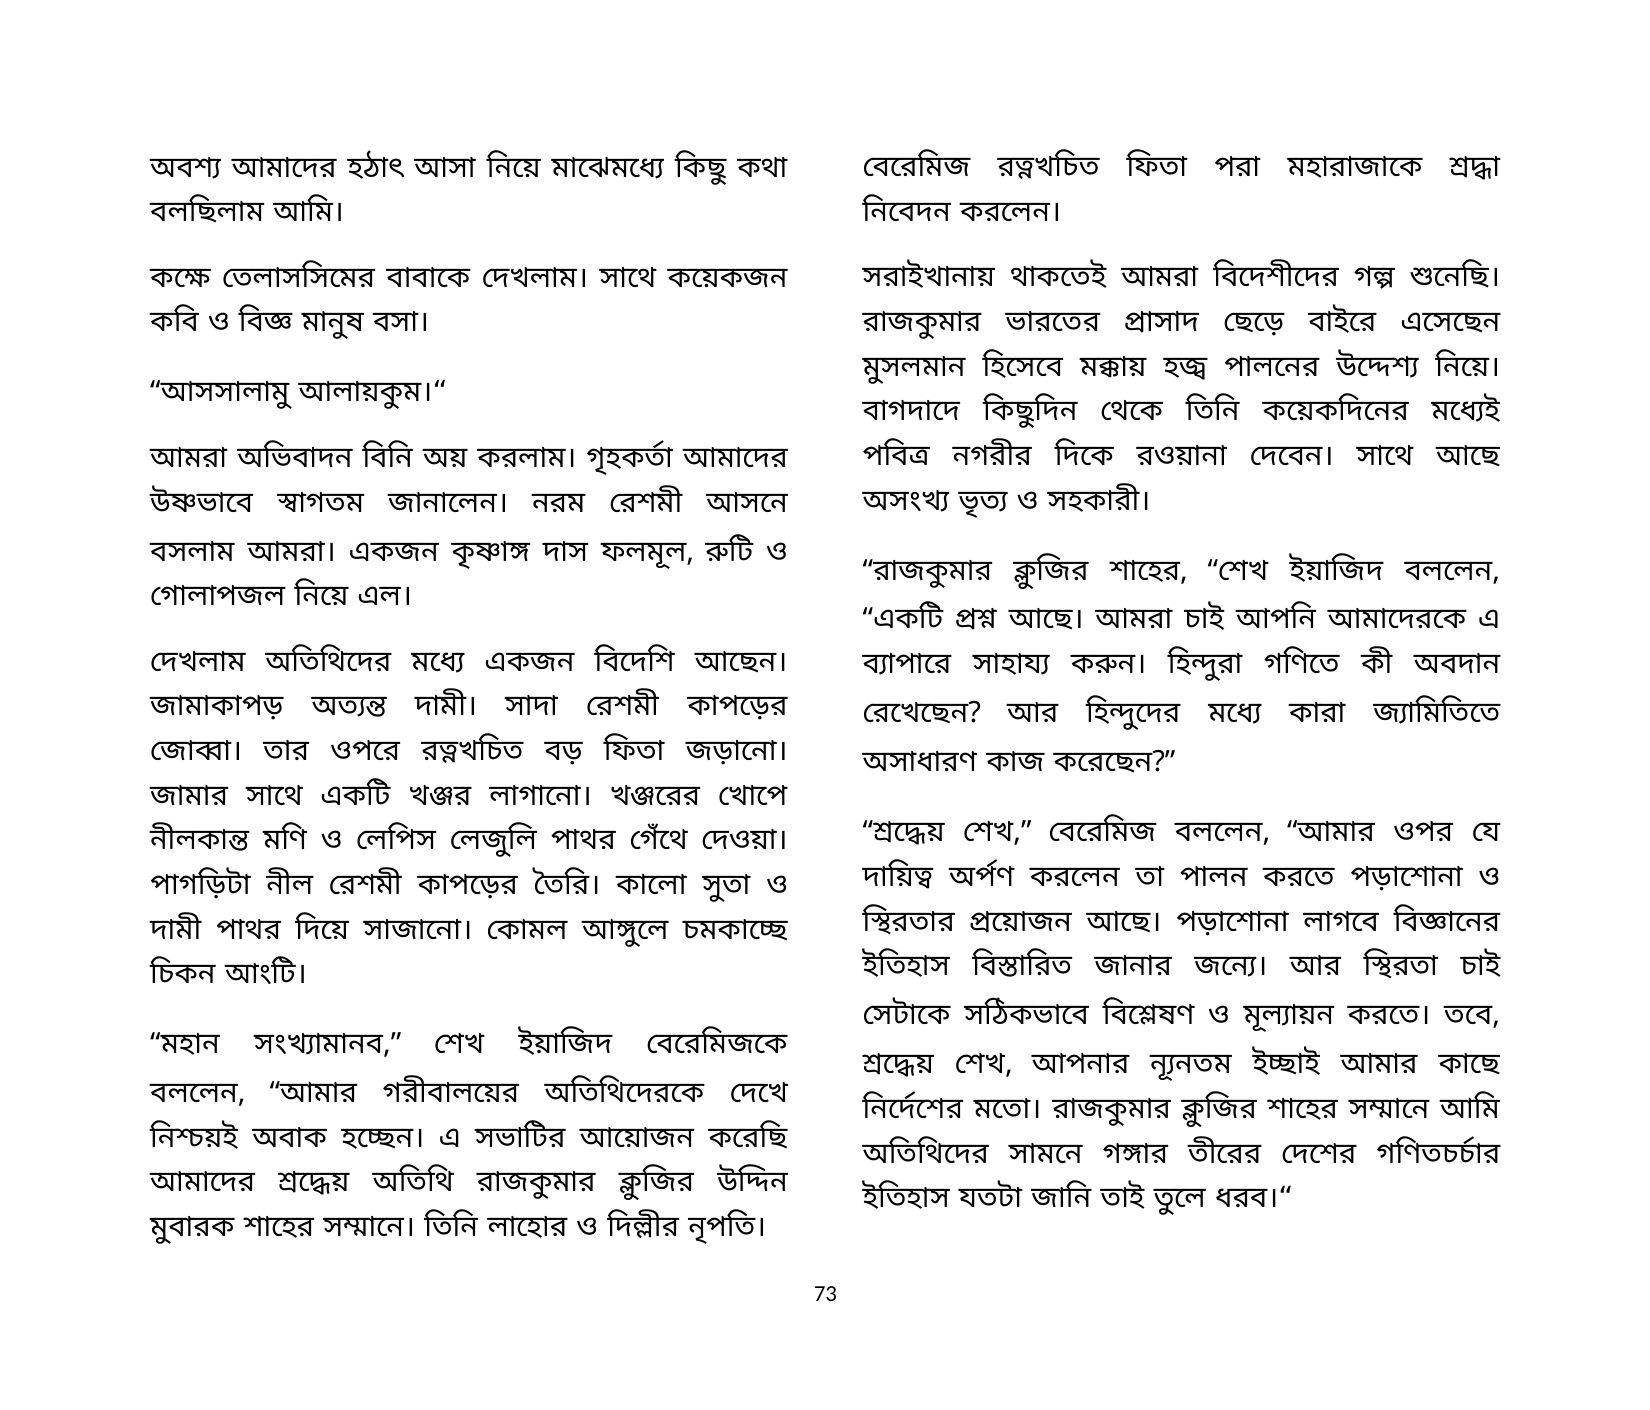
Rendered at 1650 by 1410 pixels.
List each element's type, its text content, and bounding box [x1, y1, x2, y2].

text আমরা অভিবাদন বিনি অয় করলাম। গৃহকর্তা আমাদের উষ্ণভাবে স্বাগতম জানালেন। নরম রেশমী আসনে বসলাম আমরা। একজন কৃষ্ণাঙ্গ দাস ফলমূল, রুটি ও গোলাপজল নিয়ে এল। [150, 441, 787, 617]
text “শ্রদ্ধেয় শেখ,” বেরেমিজ বললেন, “আমার ওপর যে দায়িত্ব অর্পণ করলেন তা পালন করতে পড়াশোনা ও স্থিরতার প্রয়োজন আছে। পড়াশোনা লাগবে বিজ্ঞানের ইতিহাস বিস্তারিত জানার জন্যে। আর স্থিরতা চাই সেটাকে সঠিকভাবে বিশ্লেষণ ও মূল্যায়ন করতে। তবে, শ্রদ্ধেয় শেখ, আপনার ন্যূনতম ইচ্ছাই আমার কাছে নির্দেশের মতো। রাজকুমার ক্লুজির শাহের সম্মানে আমি অতিথিদের সামনে গঙ্গার তীরের দেশের গণিতচর্চার ইতিহাস যতটা জানি তাই তুলে ধরব।“ [862, 811, 1500, 1219]
text দেখলাম অতিথিদের মধ্যে একজন বিদেশি আছেন। জামাকাপড় অত্যন্ত দামী। সাদা রেশমী কাপড়ের জোব্বা। তার ওপরে রত্নখচিত বড় ফিতা জড়ানো। জামার সাথে একটি খঞ্জর লাগানো। খঞ্জরের খোপে নীলকান্ত মণি ও লেপিস লেজুলি পাথর গেঁথে দেওয়া। পাগড়িটা নীল রেশমী কাপড়ের তৈরি। কালো সুতা ও দামী পাথর দিয়ে সাজানো। কোমল আঙ্গুলে চমকাচ্ছে চিকন আংটি। [150, 644, 787, 996]
text “রাজকুমার ক্লুজির শাহের, “শেখ ইয়াজিদ বললেন, “একটি প্রশ্ন আছে। আমরা চাই আপনি আমাদেরকে এ ব্যাপারে সাহায্য করুন। হিন্দুরা গণিতে কী অবদান রেখেছেন? আর হিন্দুদের মধ্যে কারা জ্যামিতিতে অসাধারণ কাজ করেছেন?” [862, 549, 1500, 783]
text সরাইখানায় থাকতেই আমরা বিদেশীদের গল্প শুনেছি। রাজকুমার ভারতের প্রাসাদ ছেড়ে বাইরে এসেছেন মুসলমান হিসেবে মক্কায় হজ্ব পালনের উদ্দেশ্য নিয়ে। বাগদাদে কিছুদিন থেকে তিনি কয়েকদিনের মধ্যেই পবিত্র নগরীর দিকে রওয়ানা দেবেন। সাথে আছে অসংখ্য ভৃত্য ও সহকারী। [862, 260, 1500, 522]
text “আসসালামু আলায়কুম।“ [150, 370, 787, 413]
text বেরেমিজ রত্নখচিত ফিতা পরা মহারাজাকে শ্রদ্ধা নিবেদন করলেন। [862, 150, 1500, 233]
text কক্ষে তেলাসসিমের বাবাকে দেখলাম। সাথে কয়েকজন কবি ও বিজ্ঞ মানুষ বসা। [150, 260, 787, 344]
text “মহান সংখ্যামানব,” শেখ ইয়াজিদ বেরেমিজকে বললেন, “আমার গরীবালয়ের অতিথিদেরকে দেখে নিশ্চয়ই অবাক হচ্ছেন। এ সভাটির আয়োজন করেছি আমাদের শ্রদ্ধেয় অতিথি রাজকুমার ক্লুজির উদ্দিন মুবারক শাহের সম্মানে। তিনি লাহোর ও দিল্লীর নৃপতি। [150, 1022, 787, 1248]
